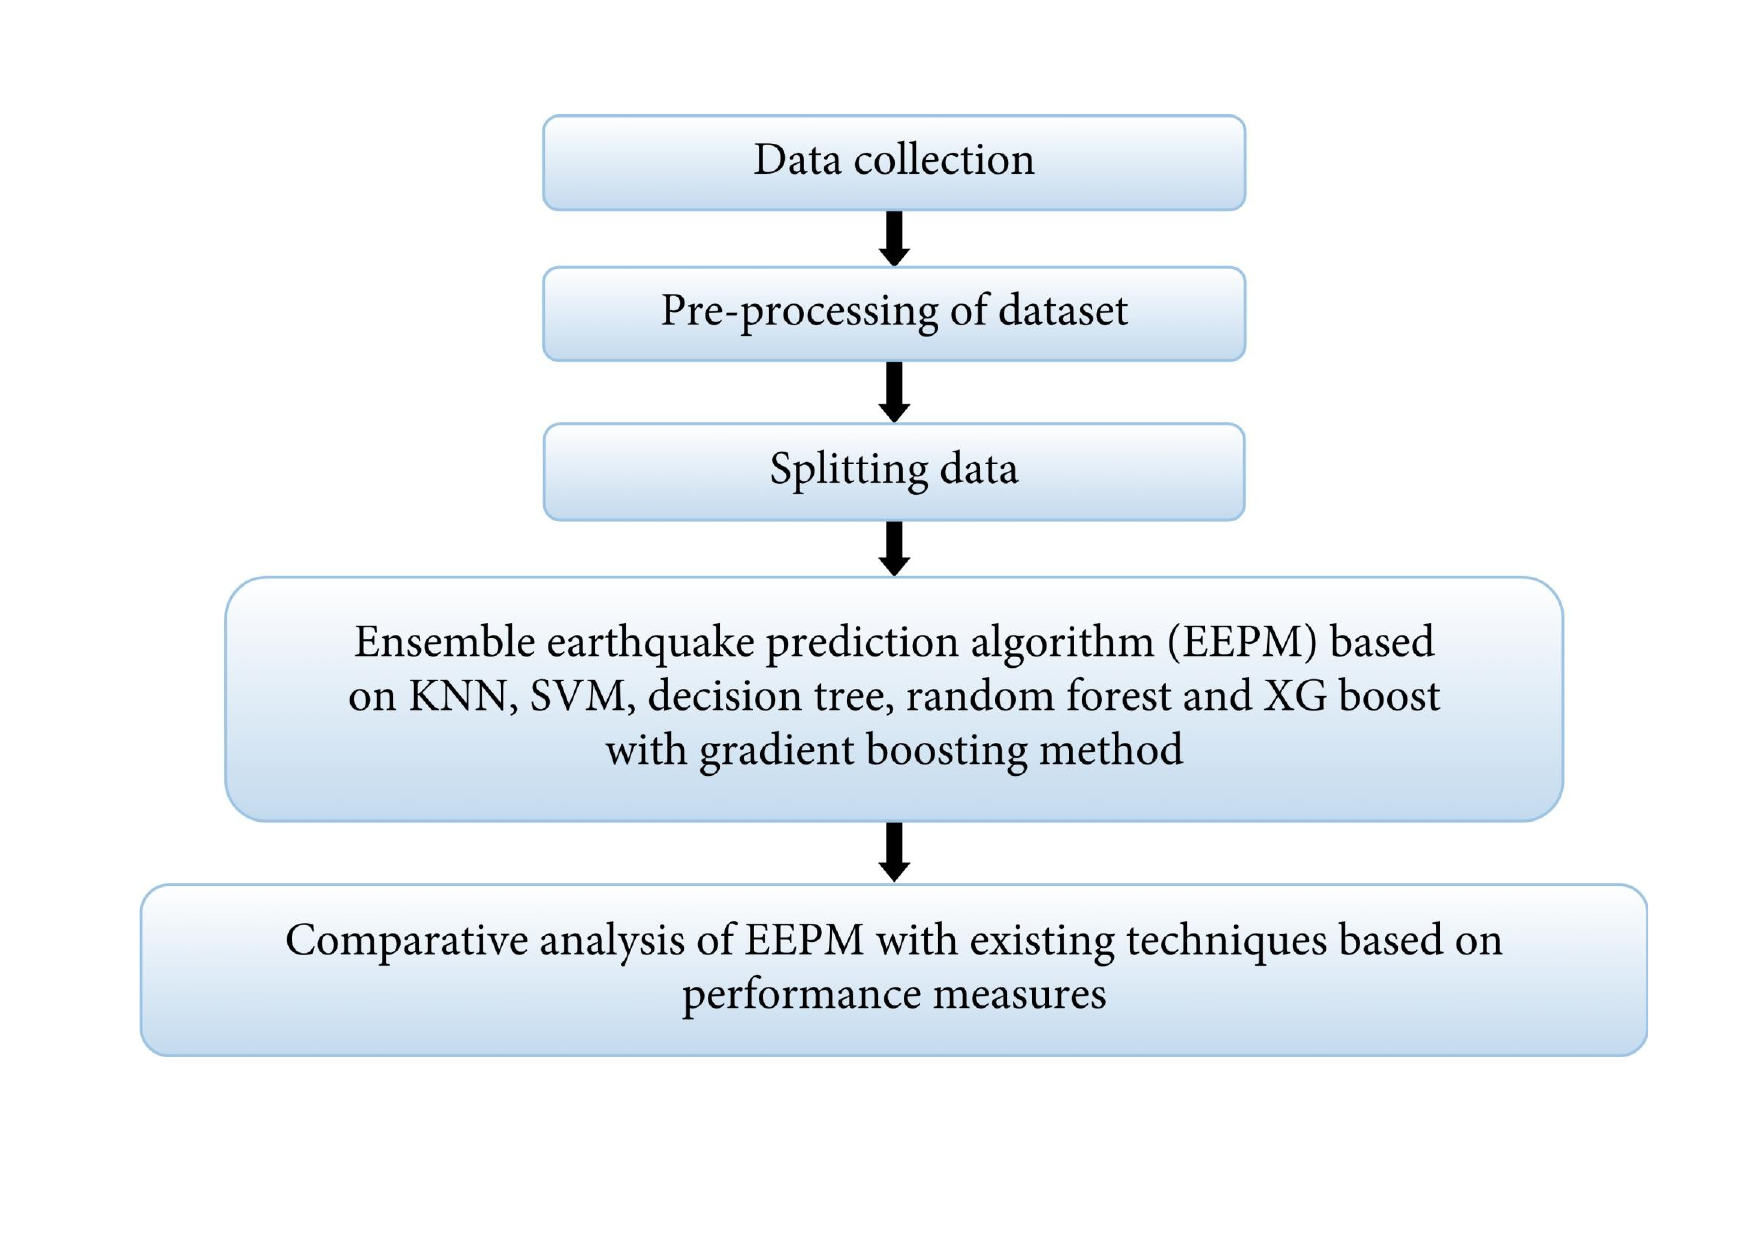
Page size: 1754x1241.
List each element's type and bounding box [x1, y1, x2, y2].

picture [139, 114, 1649, 1057]
